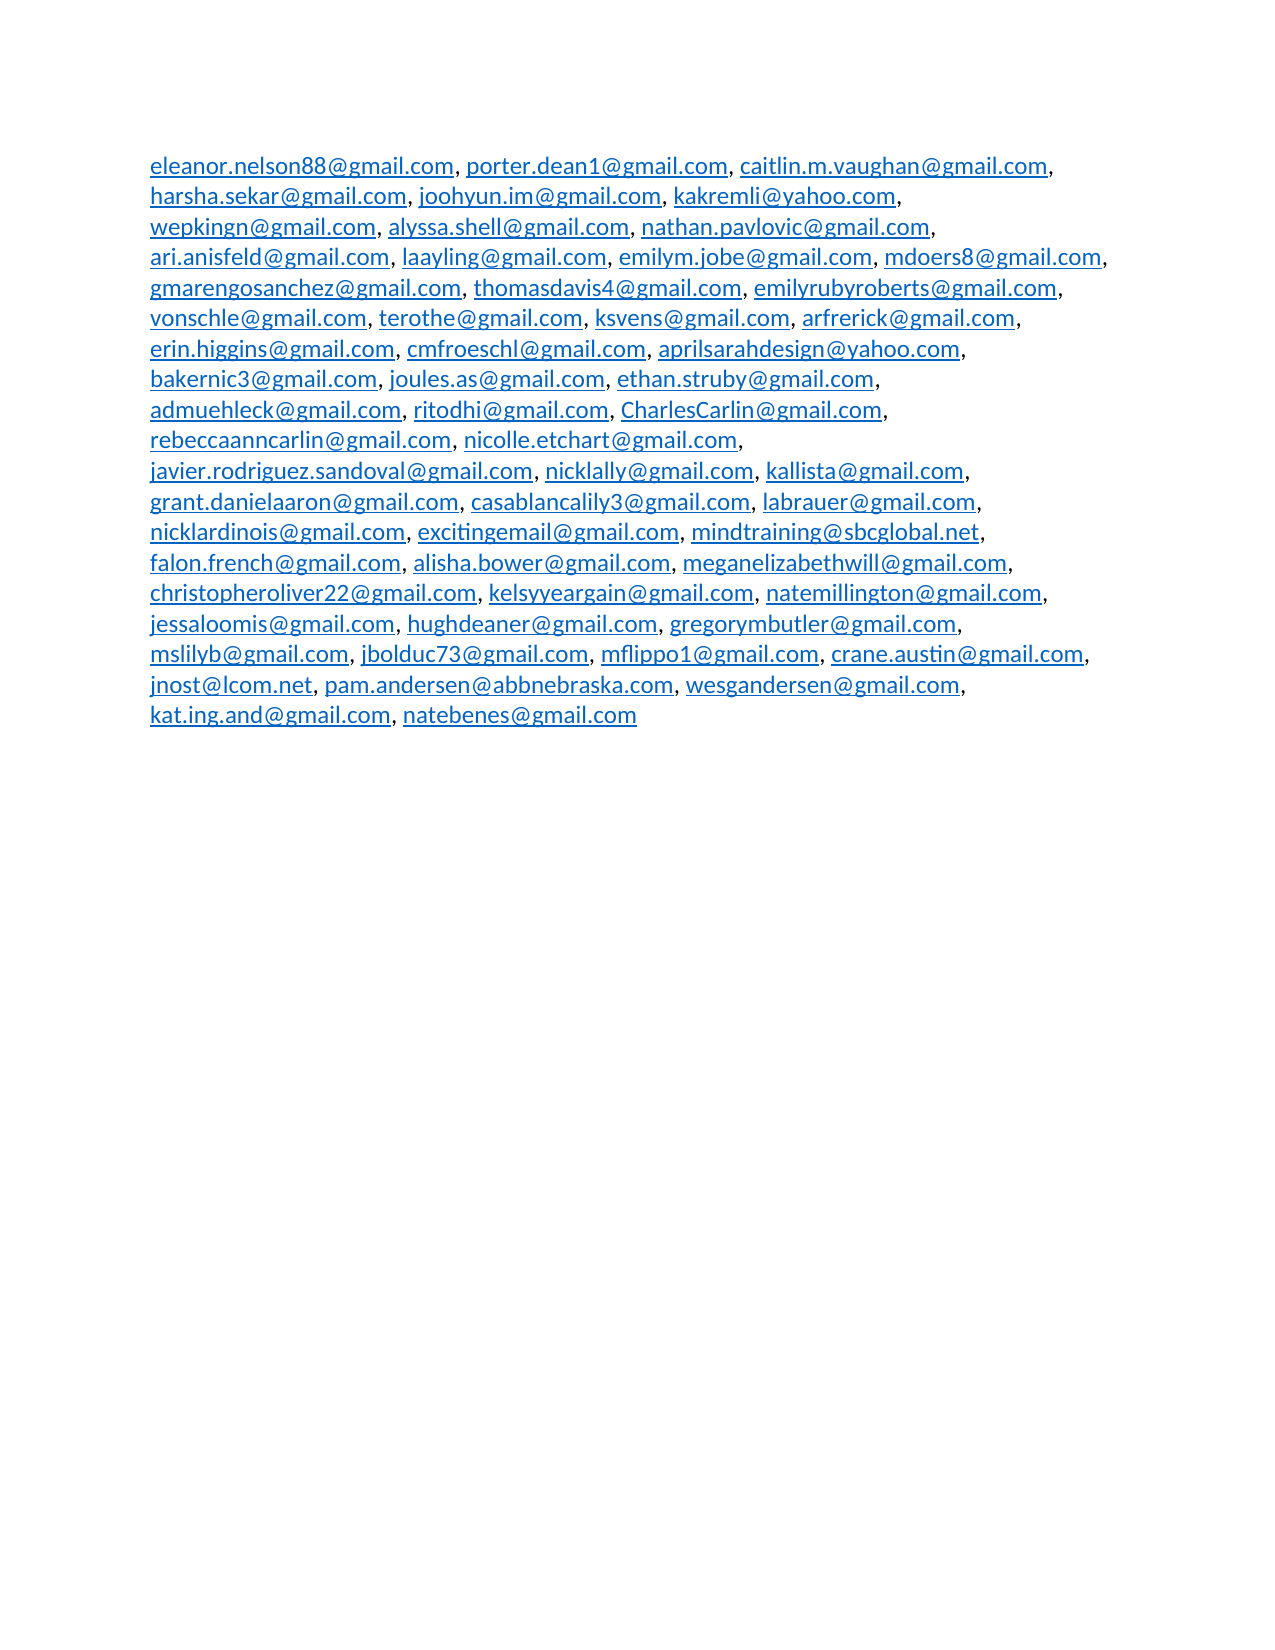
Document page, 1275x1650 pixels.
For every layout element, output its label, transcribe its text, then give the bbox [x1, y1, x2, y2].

text eleanor.nelson88@gmail.com, porter.dean1@gmail.com, caitlin.m.vaughan@gmail.com, harsha.sekar@gmail.com, joohyun.im@gmail.com, kakremli@yahoo.com, wepkingn@gmail.com, alyssa.shell@gmail.com, nathan.pavlovic@gmail.com, ari.anisfeld@gmail.com, laayling@gmail.com, emilym.jobe@gmail.com, mdoers8@gmail.com, gmarengosanchez@gmail.com, thomasdavis4@gmail.com, emilyrubyroberts@gmail.com, vonschle@gmail.com, terothe@gmail.com, ksvens@gmail.com, arfrerick@gmail.com, erin.higgins@gmail.com, cmfroeschl@gmail.com, aprilsarahdesign@yahoo.com, bakernic3@gmail.com, joules.as@gmail.com, ethan.struby@gmail.com, admuehleck@gmail.com, ritodhi@gmail.com, CharlesCarlin@gmail.com, rebeccaanncarlin@gmail.com, nicolle.etchart@gmail.com, javier.rodriguez.sandoval@gmail.com, nicklally@gmail.com, kallista@gmail.com, grant.danielaaron@gmail.com, casablancalily3@gmail.com, labrauer@gmail.com, nicklardinois@gmail.com, excitingemail@gmail.com, mindtraining@sbcglobal.net, falon.french@gmail.com, alisha.bower@gmail.com, meganelizabethwill@gmail.com, christopheroliver22@gmail.com, kelsyyeargain@gmail.com, natemillington@gmail.com, jessaloomis@gmail.com, hughdeaner@gmail.com, gregorymbutler@gmail.com, mslilyb@gmail.com, jbolduc73@gmail.com, mflippo1@gmail.com, crane.austin@gmail.com, jnost@lcom.net, pam.andersen@abbnebraska.com, wesgandersen@gmail.com, kat.ing.and@gmail.com, natebenes@gmail.com [150, 150, 1125, 730]
